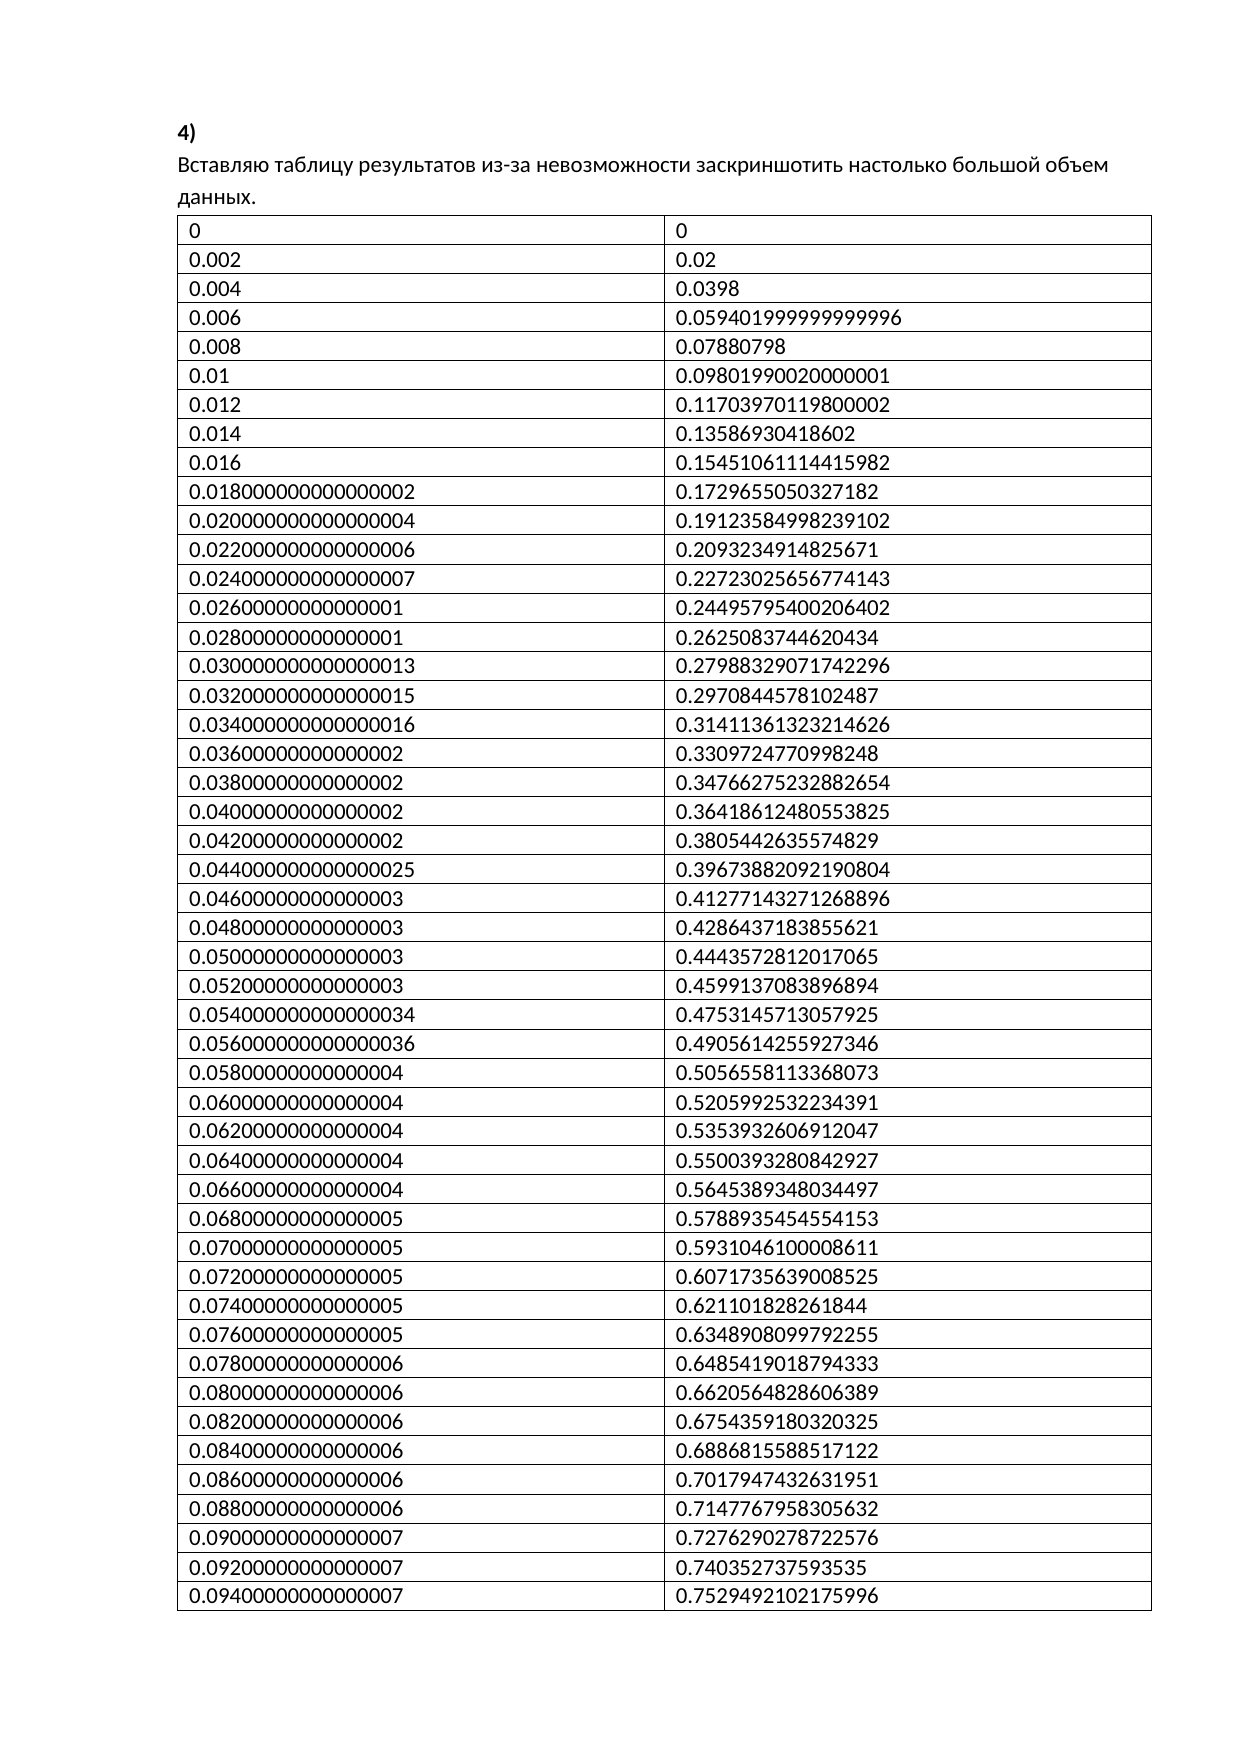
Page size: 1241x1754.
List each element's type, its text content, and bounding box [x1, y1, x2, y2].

table_cell 0.7529492102175996 [665, 1582, 1151, 1610]
table_cell 0.6348908099792255 [665, 1320, 1151, 1348]
table_cell 0.022000000000000006 [178, 535, 664, 563]
table_cell 0.02800000000000001 [178, 623, 664, 651]
table_cell 0.034000000000000016 [178, 710, 664, 738]
table_cell 0.5353932606912047 [665, 1117, 1151, 1145]
table_cell 0.04600000000000003 [178, 884, 664, 912]
table_cell 0.6620564828606389 [665, 1378, 1151, 1406]
table_cell 0.31411361323214626 [665, 710, 1151, 738]
table_cell 0.08000000000000006 [178, 1378, 664, 1406]
table_cell 0.7147767958305632 [665, 1495, 1151, 1522]
table_cell 0.07600000000000005 [178, 1320, 664, 1348]
table_cell 0.6485419018794333 [665, 1349, 1151, 1377]
table_cell 0.008 [178, 332, 664, 360]
table_cell 0.4286437183855621 [665, 913, 1151, 941]
table_cell 0.11703970119800002 [665, 390, 1151, 418]
table_cell 0.3805442635574829 [665, 826, 1151, 854]
table_cell 0.09200000000000007 [178, 1553, 664, 1581]
table_cell 0.6071735639008525 [665, 1262, 1151, 1290]
table_cell 0.054000000000000034 [178, 1000, 664, 1028]
table_cell 0.07800000000000006 [178, 1349, 664, 1377]
table_cell 0.07880798 [665, 332, 1151, 360]
table_cell 0.08200000000000006 [178, 1407, 664, 1435]
table_cell 0.2970844578102487 [665, 681, 1151, 709]
table_cell 0.4443572812017065 [665, 942, 1151, 970]
table_cell 0.36418612480553825 [665, 797, 1151, 825]
table_cell 0.0398 [665, 274, 1151, 302]
table_cell 0.04000000000000002 [178, 797, 664, 825]
table_cell 0.39673882092190804 [665, 855, 1151, 883]
table_cell 0.07400000000000005 [178, 1291, 664, 1319]
table_cell 0.5205992532234391 [665, 1088, 1151, 1116]
table_cell 0.004 [178, 274, 664, 302]
table_cell 0.621101828261844 [665, 1291, 1151, 1319]
table_cell 0.6886815588517122 [665, 1436, 1151, 1464]
table_cell 0.08600000000000006 [178, 1465, 664, 1493]
table_cell 0.05000000000000003 [178, 942, 664, 970]
table_cell 0.02600000000000001 [178, 594, 664, 622]
table_cell 0.08400000000000006 [178, 1436, 664, 1464]
table_cell 0.06400000000000004 [178, 1146, 664, 1174]
table_cell 0.002 [178, 245, 664, 273]
text Вставляю таблицу результатов из-за невозможности заскриншотить настолько большой объем данных. [177, 150, 1152, 211]
table_cell 0.5931046100008611 [665, 1233, 1151, 1261]
table_cell 0.740352737593535 [665, 1553, 1151, 1581]
table_cell 0.018000000000000002 [178, 477, 664, 505]
table_cell 0.4753145713057925 [665, 1000, 1151, 1028]
table_cell 0.09000000000000007 [178, 1524, 664, 1552]
table_cell 0.41277143271268896 [665, 884, 1151, 912]
table_cell 0.7017947432631951 [665, 1465, 1151, 1493]
table_cell 0.1729655050327182 [665, 477, 1151, 505]
table_cell 0.2093234914825671 [665, 535, 1151, 563]
table_cell 0.19123584998239102 [665, 506, 1151, 534]
table_header 0 [178, 216, 664, 244]
table_cell 0.22723025656774143 [665, 565, 1151, 592]
table_cell 0.014 [178, 419, 664, 447]
table_header 0 [665, 216, 1151, 244]
table_cell 0.01 [178, 361, 664, 389]
table_cell 0.059401999999999996 [665, 303, 1151, 331]
table_cell 0.032000000000000015 [178, 681, 664, 709]
table_cell 0.016 [178, 448, 664, 476]
table_cell 0.006 [178, 303, 664, 331]
table_cell 0.09400000000000007 [178, 1582, 664, 1610]
table_cell 0.06200000000000004 [178, 1117, 664, 1145]
table_cell 0.5788935454554153 [665, 1204, 1151, 1232]
table_cell 0.6754359180320325 [665, 1407, 1151, 1435]
table_cell 0.024000000000000007 [178, 565, 664, 592]
table_cell 0.2625083744620434 [665, 623, 1151, 651]
table_cell 0.4905614255927346 [665, 1030, 1151, 1057]
table_cell 0.03600000000000002 [178, 739, 664, 767]
table_cell 0.34766275232882654 [665, 768, 1151, 796]
table_cell 0.03800000000000002 [178, 768, 664, 796]
table_cell 0.06800000000000005 [178, 1204, 664, 1232]
table_cell 0.13586930418602 [665, 419, 1151, 447]
table_cell 0.5056558113368073 [665, 1059, 1151, 1087]
table_cell 0.07000000000000005 [178, 1233, 664, 1261]
table_cell 0.04800000000000003 [178, 913, 664, 941]
table_cell 0.3309724770998248 [665, 739, 1151, 767]
table_cell 0.24495795400206402 [665, 594, 1151, 622]
table_cell 0.02 [665, 245, 1151, 273]
table_cell 0.27988329071742296 [665, 652, 1151, 680]
table_cell 0.012 [178, 390, 664, 418]
table_cell 0.020000000000000004 [178, 506, 664, 534]
table_cell 0.06600000000000004 [178, 1175, 664, 1203]
table_cell 0.5645389348034497 [665, 1175, 1151, 1203]
table_cell 0.04200000000000002 [178, 826, 664, 854]
table_cell 0.056000000000000036 [178, 1030, 664, 1057]
table_cell 0.05800000000000004 [178, 1059, 664, 1087]
table_cell 0.08800000000000006 [178, 1495, 664, 1522]
table_cell 0.06000000000000004 [178, 1088, 664, 1116]
table_cell 0.7276290278722576 [665, 1524, 1151, 1552]
table_cell 0.05200000000000003 [178, 971, 664, 999]
table_cell 0.4599137083896894 [665, 971, 1151, 999]
table_cell 0.030000000000000013 [178, 652, 664, 680]
table_cell 0.07200000000000005 [178, 1262, 664, 1290]
table_cell 0.044000000000000025 [178, 855, 664, 883]
table_cell 0.09801990020000001 [665, 361, 1151, 389]
table_cell 0.15451061114415982 [665, 448, 1151, 476]
text 4) [177, 118, 1152, 146]
table_cell 0.5500393280842927 [665, 1146, 1151, 1174]
